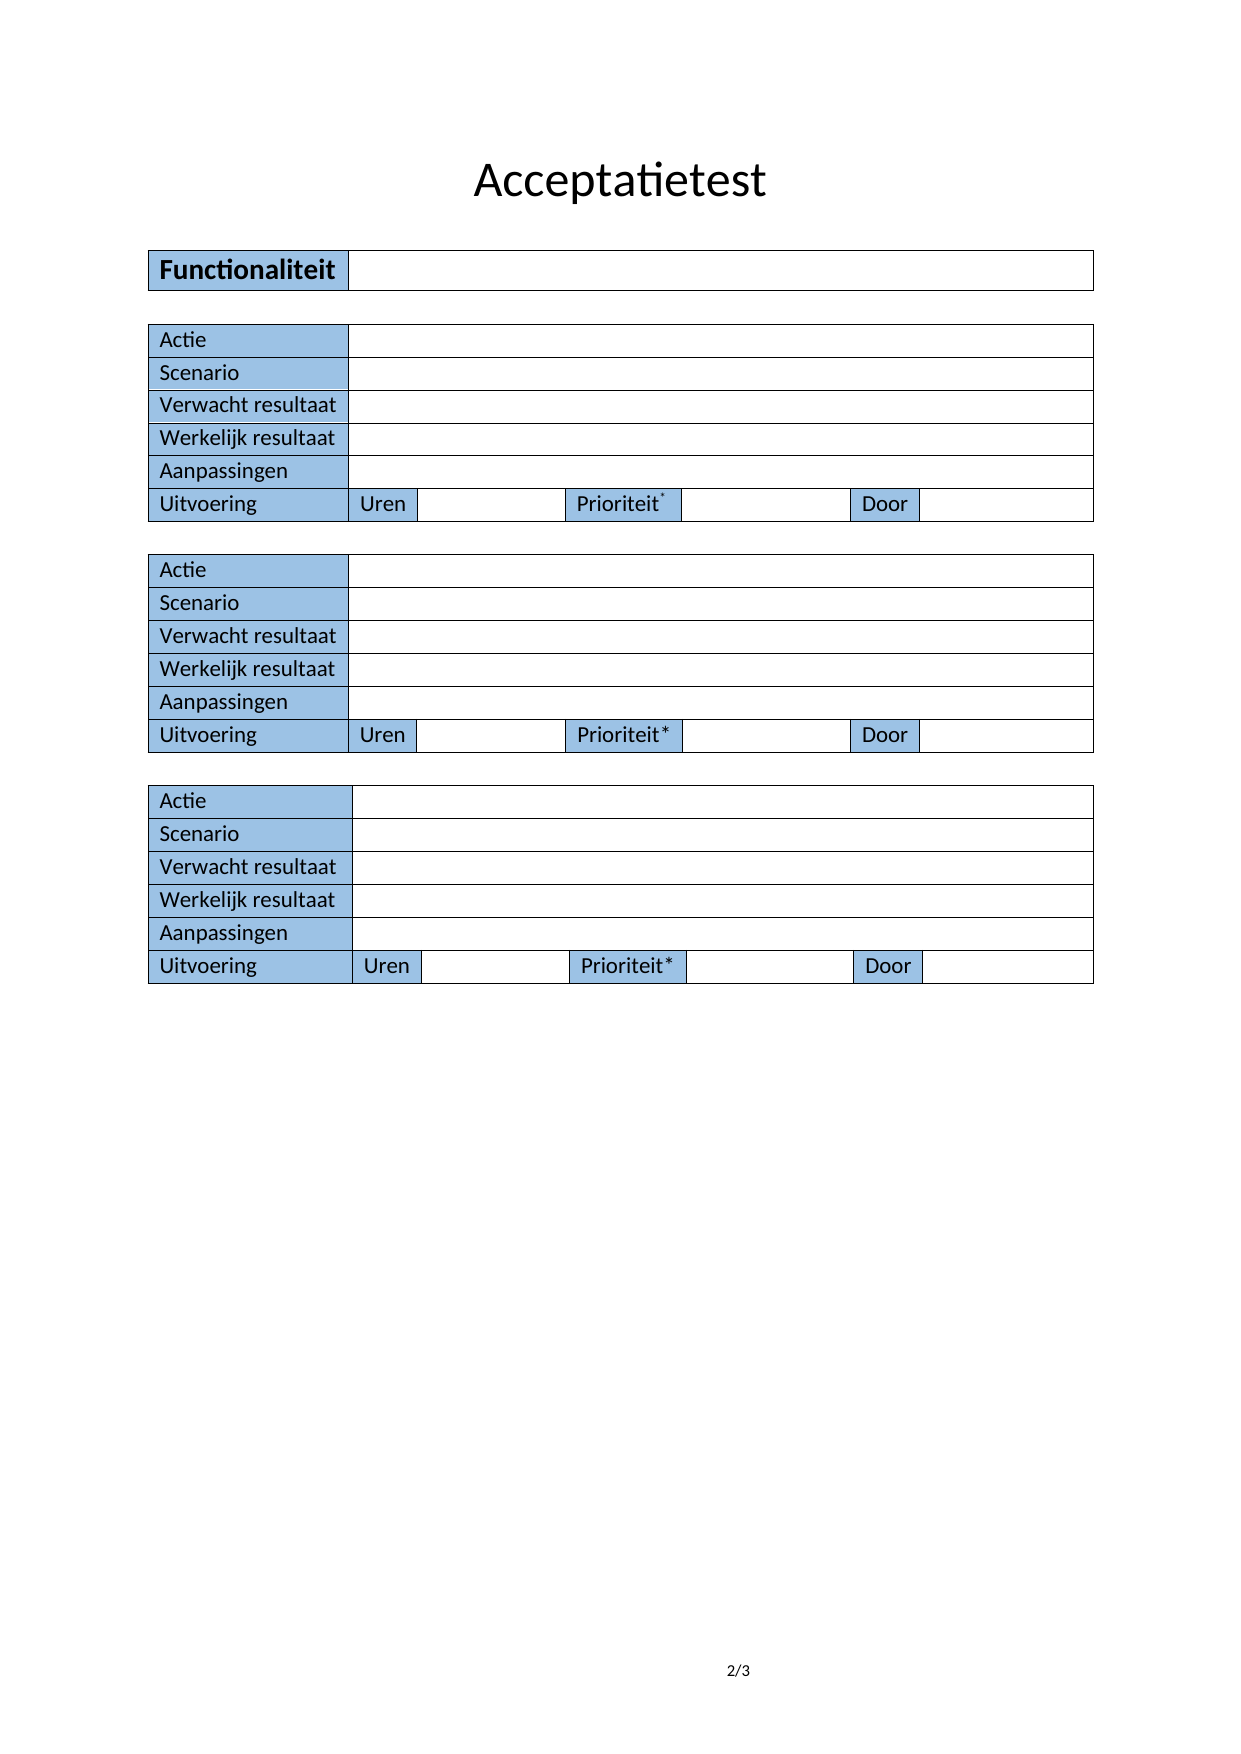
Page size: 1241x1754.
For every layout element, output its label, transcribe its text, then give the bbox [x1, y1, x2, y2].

subtitle Acceptatietest [148, 148, 1093, 209]
table_cell Prioriteit* [570, 951, 686, 983]
table_cell Verwacht resultaat [149, 852, 352, 884]
table_cell [349, 391, 1093, 422]
table_cell Door [851, 489, 919, 521]
table_cell [349, 358, 1093, 389]
table_cell [418, 489, 565, 521]
table_cell [349, 654, 1093, 686]
table_cell [353, 819, 1093, 851]
table_cell [683, 720, 850, 752]
table_cell [417, 720, 565, 752]
table_cell [349, 588, 1093, 620]
table_cell Aanpassingen [149, 456, 348, 488]
table_cell [353, 852, 1093, 884]
table_cell Prioriteit* [566, 720, 682, 752]
table_cell Verwacht resultaat [149, 391, 348, 422]
table_cell Door [854, 951, 922, 983]
table_cell [349, 687, 1093, 719]
table_cell Uren [353, 951, 421, 983]
table_cell [687, 951, 853, 983]
table_cell Uitvoering [149, 489, 348, 521]
table_cell Uren [349, 489, 417, 521]
table_cell Verwacht resultaat [149, 621, 348, 653]
table_header [349, 555, 1093, 587]
table_cell Prioriteit [566, 489, 681, 521]
table_cell [920, 720, 1093, 752]
table_cell [923, 951, 1093, 983]
table_cell Scenario [149, 588, 348, 620]
table_cell [422, 951, 569, 983]
table_header Actie [149, 325, 348, 357]
table_header Functionaliteit [149, 251, 348, 290]
table_cell [682, 489, 850, 521]
table_cell Uren [349, 720, 416, 752]
table_cell Werkelijk resultaat [149, 654, 348, 686]
table_cell Werkelijk resultaat [149, 424, 348, 455]
table_cell [349, 621, 1093, 653]
table_cell Uitvoering [149, 951, 352, 983]
table_cell Scenario [149, 358, 348, 389]
table_cell Scenario [149, 819, 352, 851]
table_header [349, 251, 1093, 290]
table_cell [920, 489, 1093, 521]
table_cell Aanpassingen [149, 918, 352, 950]
table_cell Werkelijk resultaat [149, 885, 352, 917]
table_header Actie [149, 786, 352, 818]
table_header [349, 325, 1093, 357]
table_cell Uitvoering [149, 720, 348, 752]
table_cell [349, 424, 1093, 455]
table_header [353, 786, 1093, 818]
table_cell [349, 456, 1093, 488]
table_cell [353, 918, 1093, 950]
table_cell [353, 885, 1093, 917]
table_cell Door [851, 720, 919, 752]
table_header Actie [149, 555, 348, 587]
table_cell Aanpassingen [149, 687, 348, 719]
